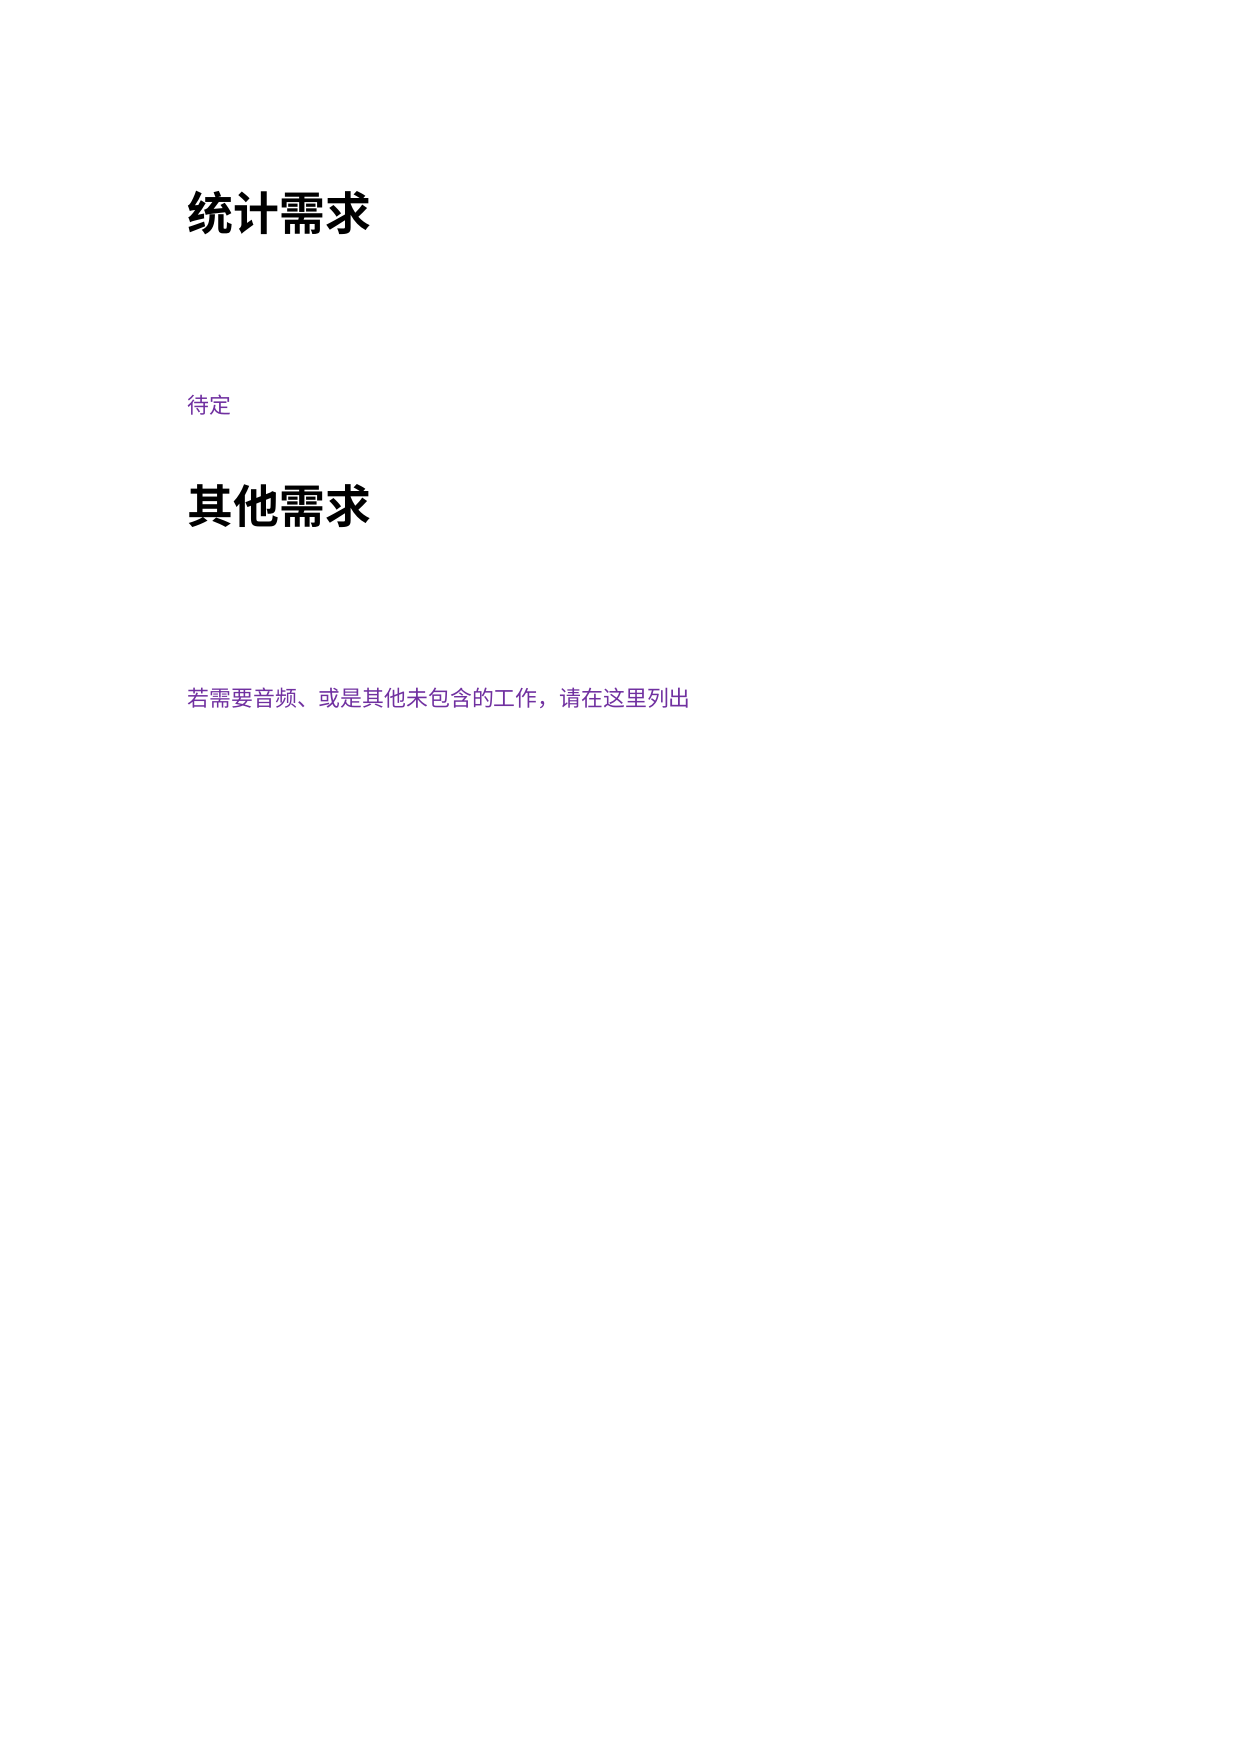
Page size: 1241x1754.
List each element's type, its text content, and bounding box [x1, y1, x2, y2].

text 待定 [187, 387, 1053, 420]
subtitle 其他需求 [187, 455, 1053, 553]
subtitle 统计需求 [187, 162, 1053, 259]
text 若需要音频、或是其他未包含的工作，请在这里列出 [187, 681, 1053, 713]
